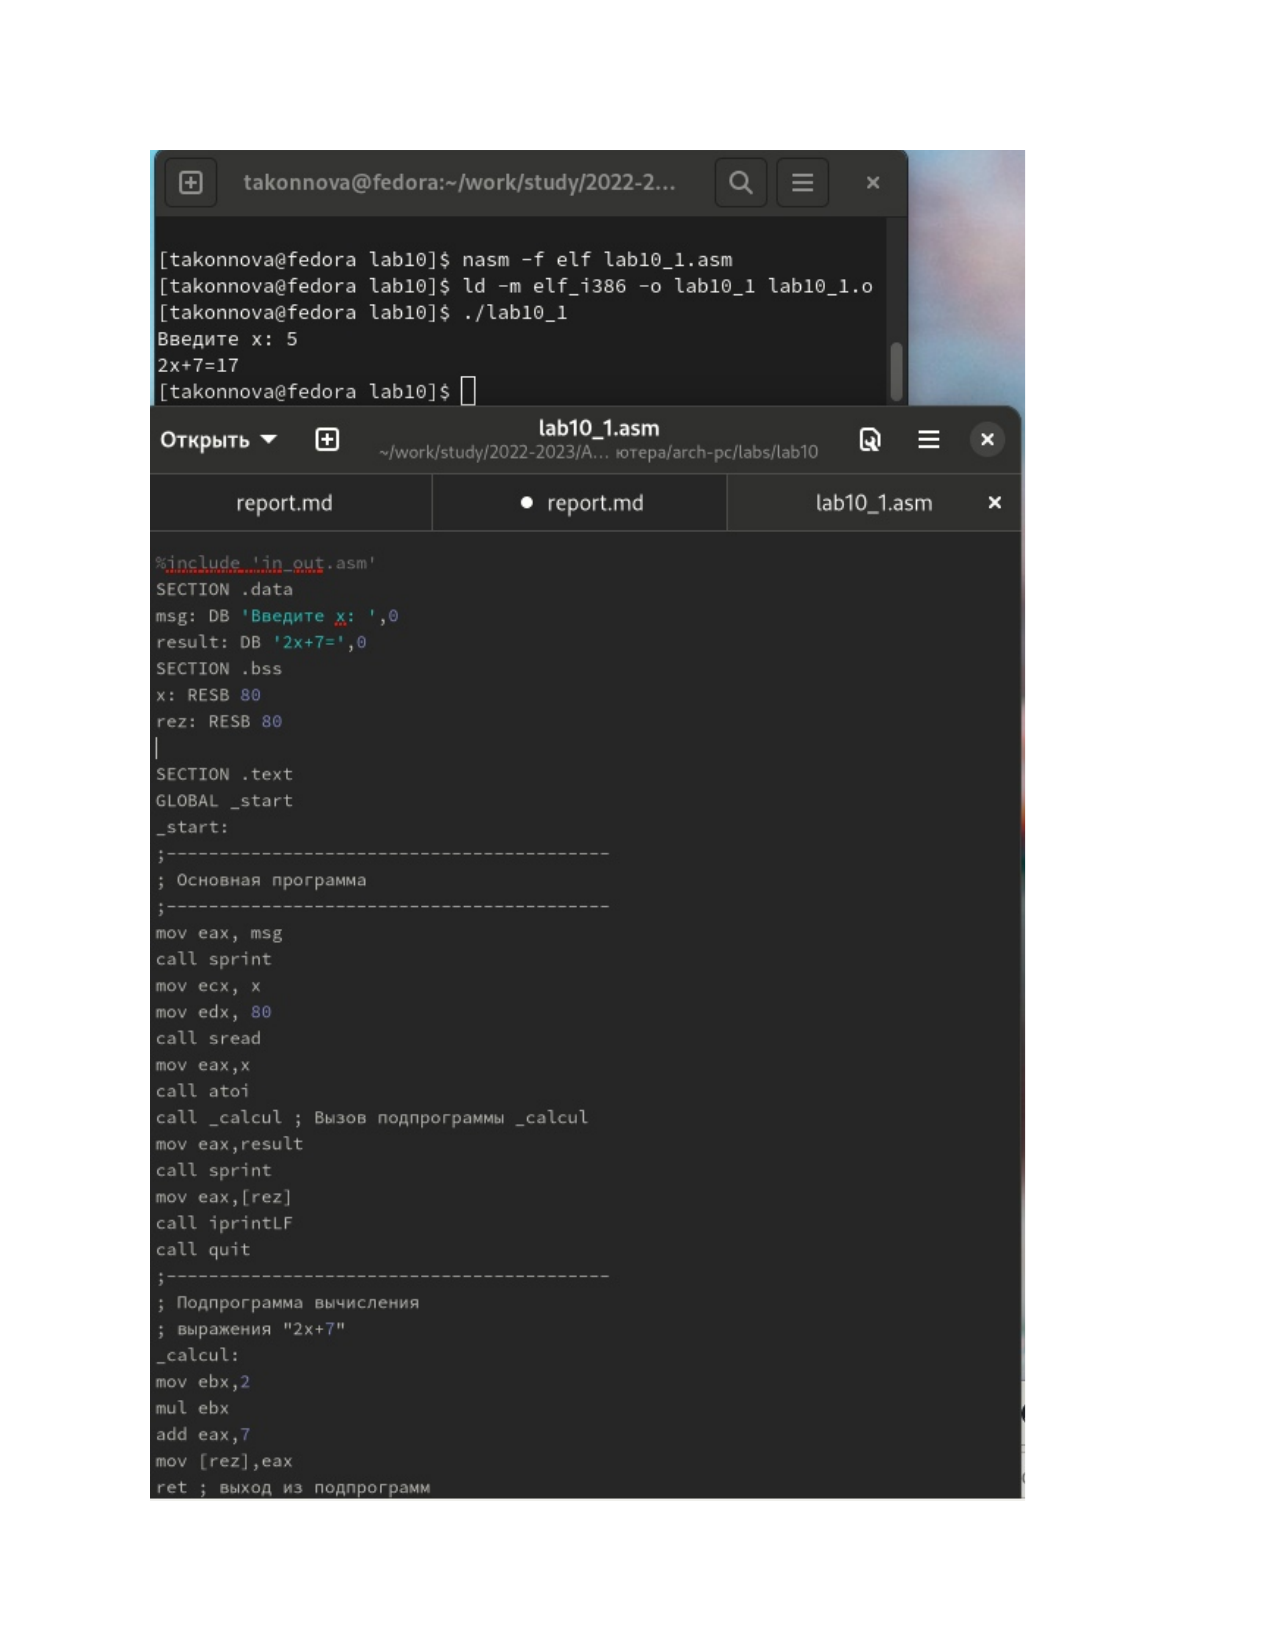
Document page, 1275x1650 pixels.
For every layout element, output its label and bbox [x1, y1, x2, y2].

picture [150, 150, 1025, 1501]
